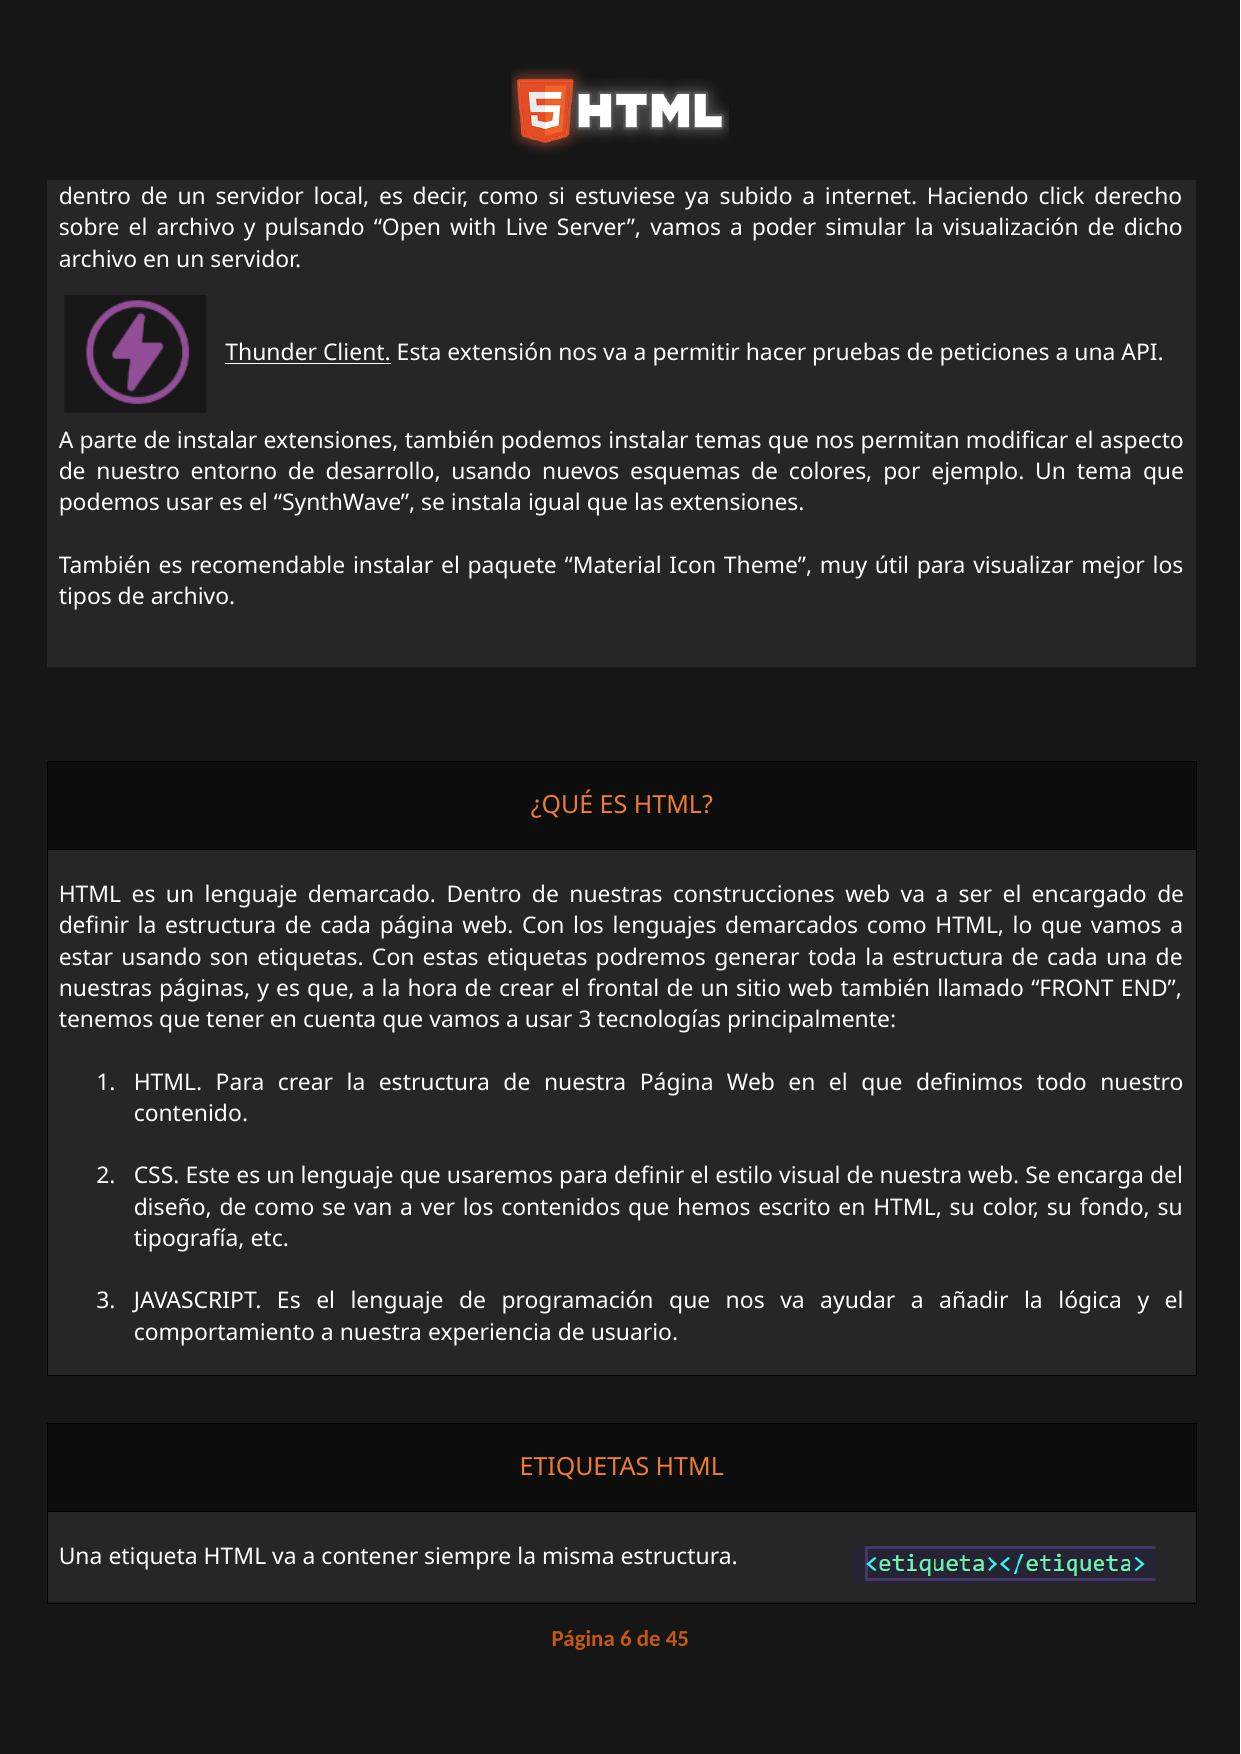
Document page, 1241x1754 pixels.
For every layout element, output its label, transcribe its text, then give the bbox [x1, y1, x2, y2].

table_cell HTML es un lenguaje demarcado. Dentro de nuestras construcciones web va a ser el encargado de definir la estructura de cada página web. Con los lenguajes demarcados como HTML, lo que vamos a estar usando son etiquetas. Con estas etiquetas podremos generar toda la estructura de cada una de nuestras páginas, y es que, a la hora de crear el frontal de un sitio web también llamado “FRONT END”, tenemos que tener en cuenta que vamos a usar 3 tecnologías principalmente: HTML. Para crear la estructura de nuestra Página Web en el que definimos todo nuestro contenido. CSS. Este es un lenguaje que usaremos para definir el estilo visual de nuestra web. Se encarga del diseño, de como se van a ver los contenidos que hemos escrito en HTML, su color, su fondo, su tipografía, etc. JAVASCRIPT. Es el lenguaje de programación que nos va ayudar a añadir la lógica y el comportamiento a nuestra experiencia de usuario. [48, 850, 1196, 1375]
picture [511, 35, 729, 180]
picture [62, 295, 206, 411]
table_header ETIQUETAS HTML [48, 1424, 1196, 1511]
picture [852, 1546, 1156, 1584]
table_header ¿QUÉ ES HTML? [48, 762, 1196, 849]
